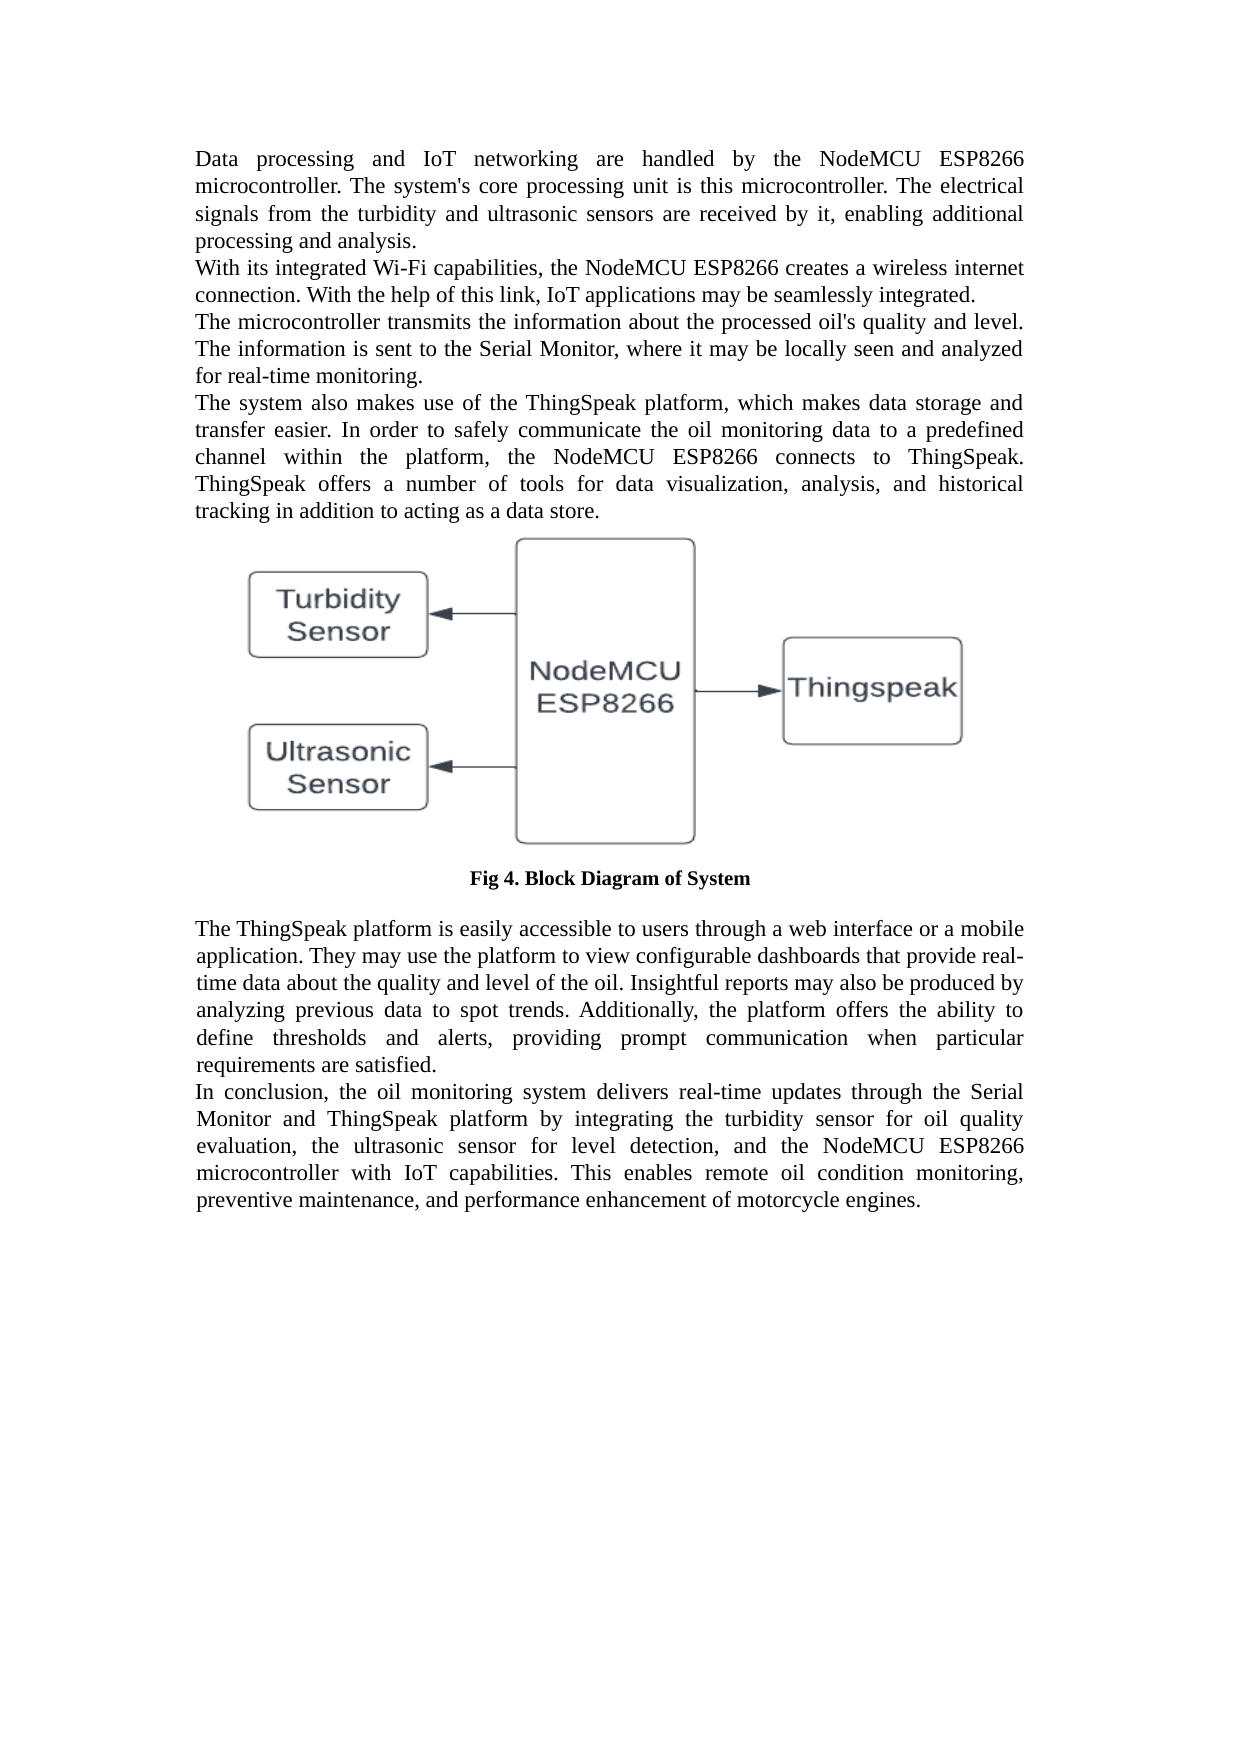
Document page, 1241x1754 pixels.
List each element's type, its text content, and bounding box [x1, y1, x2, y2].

text Fig 4. Block Diagram of System [195, 866, 1025, 890]
text The microcontroller transmits the information about the processed oil's quality and level. The information is sent to the Serial Monitor, where it may be locally seen and analyzed for real-time monitoring. [195, 308, 1025, 388]
text The system also makes use of the ThingSpeak platform, which makes data storage and transfer easier. In order to safely communicate the oil monitoring data to a predefined channel within the platform, the NodeMCU ESP8266 connects to ThingSpeak. ThingSpeak offers a number of tools for data visualization, analysis, and historical tracking in addition to acting as a data store. [195, 389, 1025, 524]
text With its integrated Wi-Fi capabilities, the NodeMCU ESP8266 creates a wireless internet connection. With the help of this link, IoT applications may be seamlessly integrated. [195, 254, 1025, 307]
text In conclusion, the oil monitoring system delivers real-time updates through the Serial Monitor and ThingSpeak platform by integrating the turbidity sensor for oil quality evaluation, the ultrasonic sensor for level detection, and the NodeMCU ESP8266 microcontroller with IoT capabilities. This enables remote oil condition monitoring, preventive maintenance, and performance enhancement of motorcycle engines. [195, 1078, 1025, 1212]
text Data processing and IoT networking are handled by the NodeMCU ESP8266 microcontroller. The system's core processing unit is this microcontroller. The electrical signals from the turbidity and ultrasonic sensors are received by it, enabling additional processing and analysis. [195, 146, 1025, 253]
text The ThingSpeak platform is easily accessible to users through a web interface or a mobile application. They may use the platform to view configurable dashboards that provide real-time data about the quality and level of the oil. Insightful reports may also be produced by analyzing previous data to spot trends. Additionally, the platform offers the ability to define thresholds and alerts, providing prompt communication when particular requirements are satisfied. [195, 915, 1025, 1077]
picture [227, 524, 985, 864]
